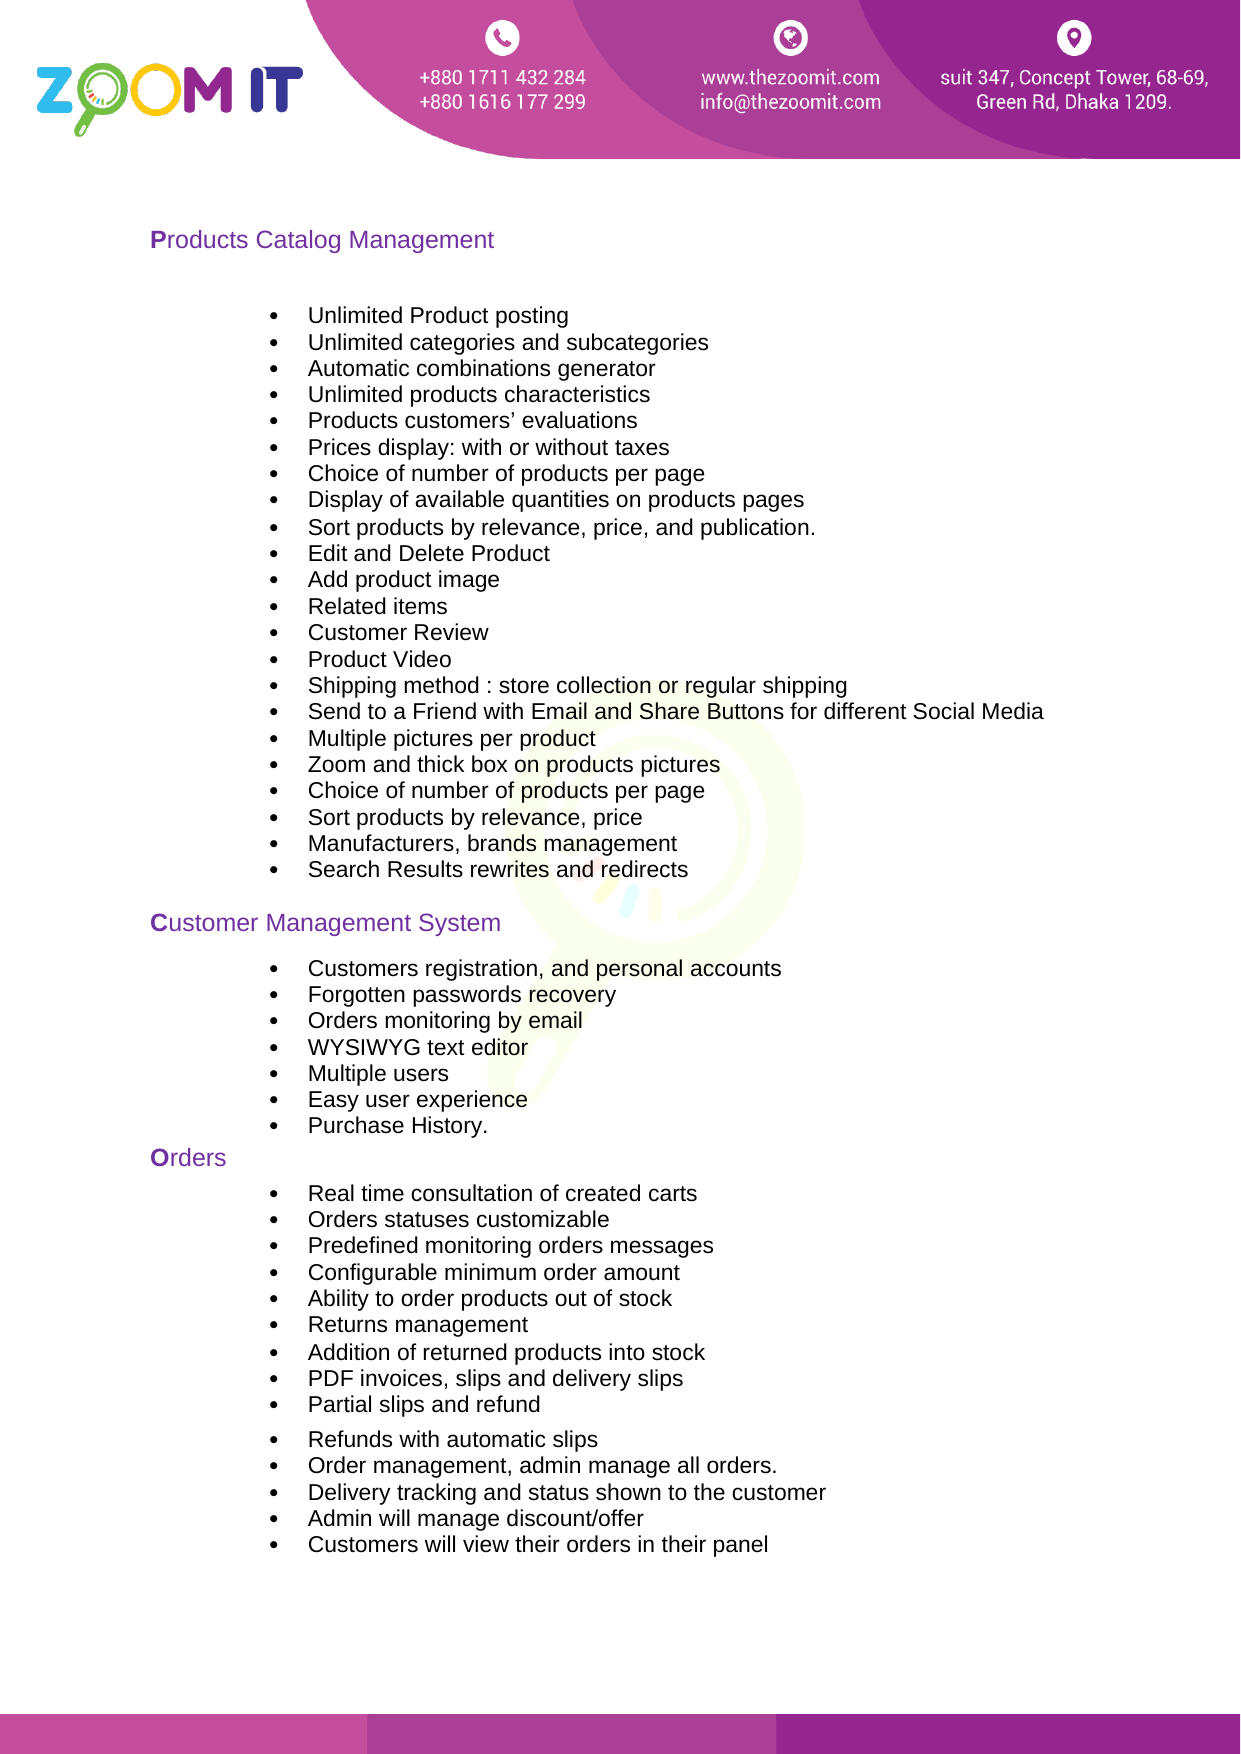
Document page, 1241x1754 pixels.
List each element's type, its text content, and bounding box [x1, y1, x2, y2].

picture [0, 0, 1241, 159]
list Add product image [270, 566, 1090, 593]
list Related items [270, 593, 1090, 619]
picture [0, 1714, 1241, 1754]
list Addition of returned products into stock [270, 1338, 1090, 1365]
list Sort products by relevance, price, and publication. [270, 514, 1090, 540]
list Forgotten passwords recovery [270, 982, 1090, 1008]
list Unlimited categories and subcategories [270, 329, 1090, 355]
list Sort products by relevance, price [270, 804, 1090, 830]
list Easy user experience [270, 1086, 1090, 1113]
list Choice of number of products per page [270, 461, 1090, 487]
list Shipping method : store collection or regular shipping [270, 672, 1090, 698]
list Multiple pictures per product [270, 724, 1090, 751]
list Delivery tracking and status shown to the customer [270, 1479, 1090, 1505]
subtitle Orders [150, 1143, 1090, 1172]
subtitle Products Catalog Management [150, 225, 1090, 254]
list Customers will view their orders in their panel [270, 1531, 1090, 1558]
list Zoom and thick box on products pictures [270, 751, 1090, 777]
list Predefined monitoring orders messages [270, 1233, 1090, 1259]
list Orders statuses customizable [270, 1207, 1090, 1233]
list Unlimited Product posting [270, 303, 1090, 329]
list Edit and Delete Product [270, 540, 1090, 566]
list Configurable minimum order amount [270, 1259, 1090, 1286]
list Purchase History. [270, 1113, 1090, 1139]
list Manufacturers, brands management [270, 830, 1090, 856]
list Display of available quantities on products pages [270, 487, 1090, 513]
list Refunds with automatic slips [270, 1426, 1090, 1452]
list Orders monitoring by email [270, 1008, 1090, 1034]
list Prices display: with or without taxes [270, 435, 1090, 461]
list PDF invoices, slips and delivery slips [270, 1365, 1090, 1391]
text Customer Management System [150, 908, 1090, 936]
list Automatic combinations generator [270, 356, 1090, 382]
list Ability to order products out of stock [270, 1286, 1090, 1312]
list Multiple users [270, 1060, 1090, 1086]
list Products customers’ evaluations [270, 408, 1090, 434]
list Customer Review [270, 619, 1090, 646]
list Search Results rewrites and redirects [270, 856, 1090, 883]
list Real time consultation of created carts [270, 1181, 1090, 1207]
list Send to a Friend with Email and Share Buttons for different Social Media [270, 698, 1090, 724]
list Partial slips and refund [270, 1391, 1090, 1418]
list Order management, admin manage all orders. [270, 1452, 1090, 1479]
list Unlimited products characteristics [270, 382, 1090, 408]
list Product Video [270, 646, 1090, 672]
list Customers registration, and personal accounts [270, 955, 1090, 982]
list Admin will manage discount/offer [270, 1505, 1090, 1531]
list Returns management [270, 1312, 1090, 1338]
list WYSIWYG text editor [270, 1034, 1090, 1060]
list Choice of number of products per page [270, 777, 1090, 804]
